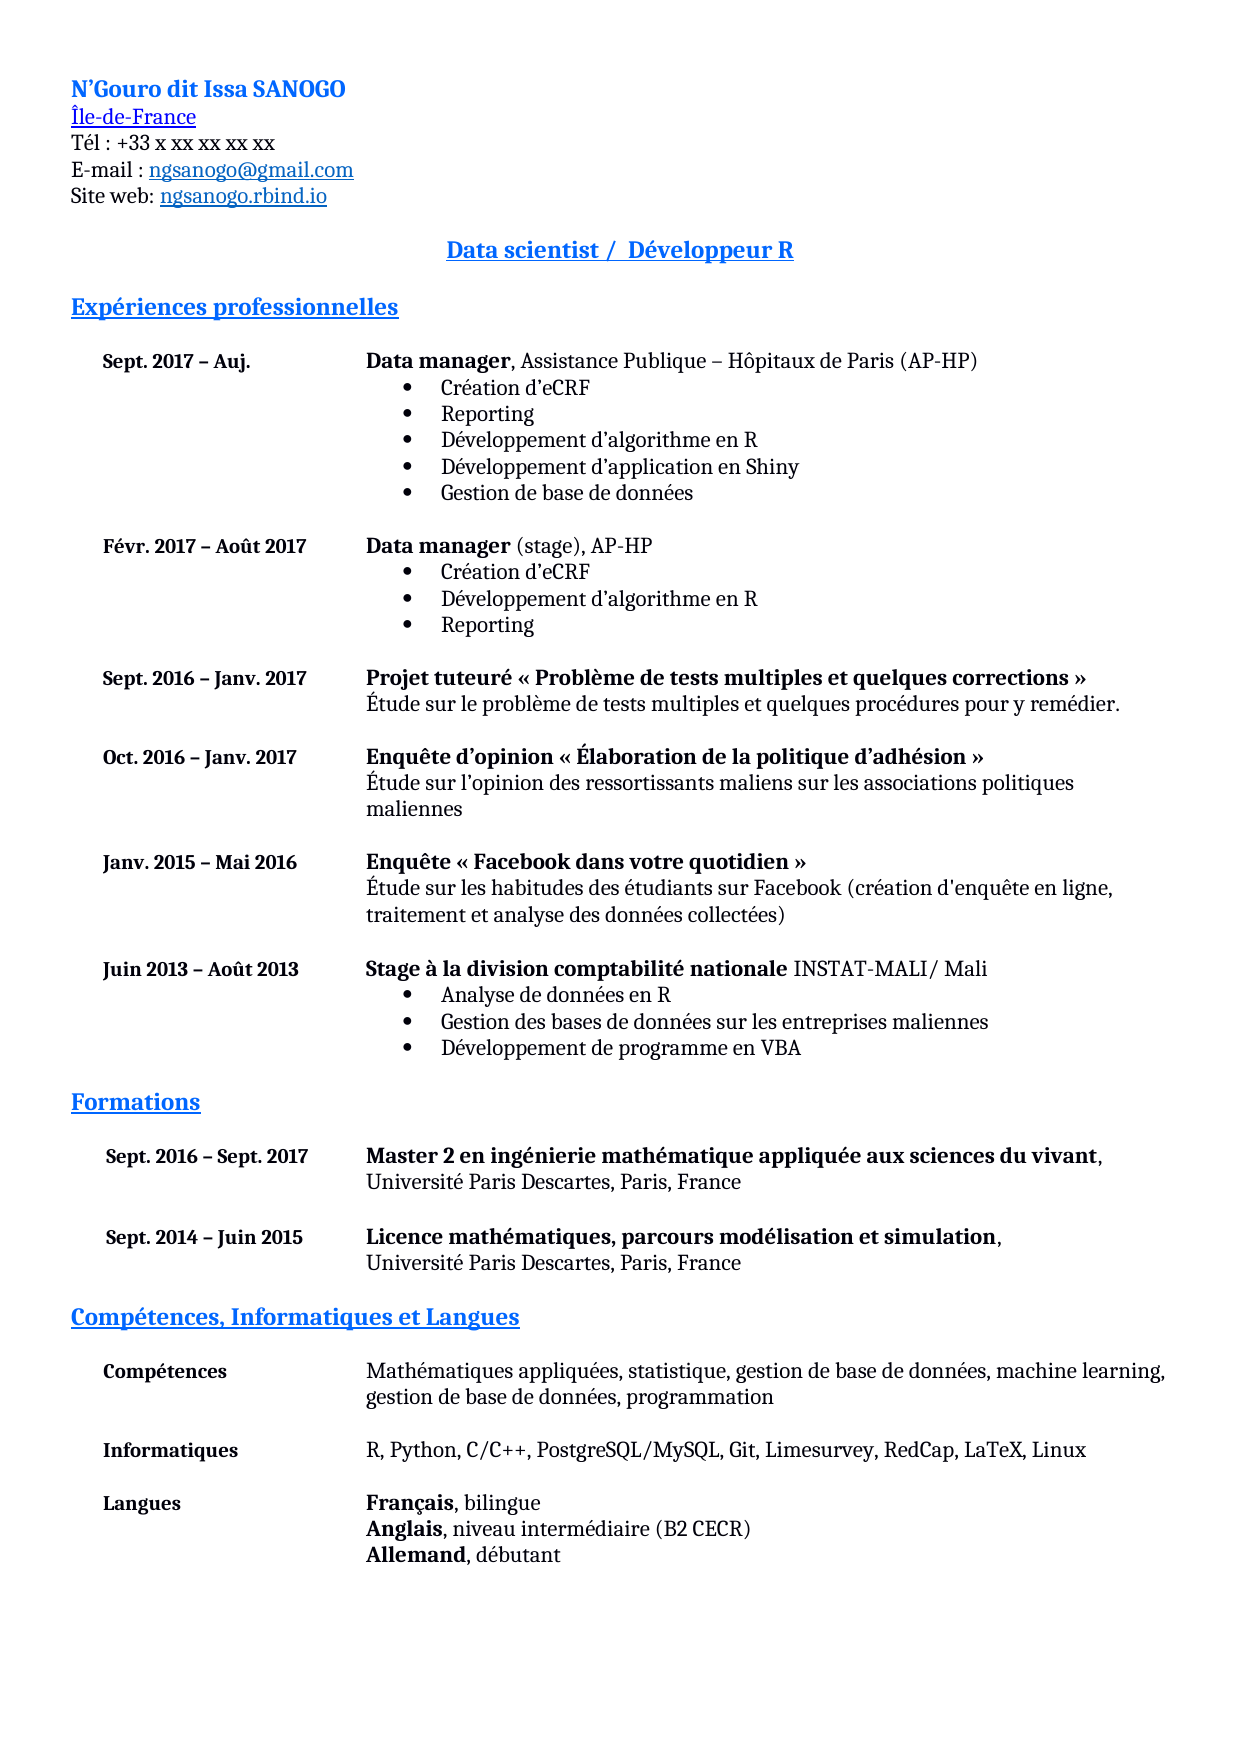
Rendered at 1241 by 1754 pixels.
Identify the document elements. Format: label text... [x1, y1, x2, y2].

text Juin 2013 – Août 2013 Stage à la division comptabilité nationale INSTAT-MALI/ Mali [71, 956, 1169, 982]
list Création d’eCRF [403, 374, 1169, 401]
text Anglais, niveau intermédiaire (B2 CECR) [292, 1516, 1169, 1542]
text Étude sur l’opinion des ressortissants maliens sur les associations politiques maliennes [144, 770, 1169, 822]
text Étude sur le problème de tests multiples et quelques procédures pour y remédier. [144, 691, 1169, 717]
text Janv. 2015 – Mai 2016 Enquête « Facebook dans votre quotidien » [71, 849, 1169, 875]
text Informatiques R, Python, C/C++, PostgreSQL/MySQL, Git, Limesurvey, RedCap, LaTeX, Linux [71, 1437, 1169, 1463]
list Développement d’application en Shiny [403, 453, 1169, 480]
text Langues Français, bilingue [71, 1489, 1169, 1516]
text Formations [71, 1088, 1169, 1116]
list Gestion de base de données [403, 480, 1169, 506]
text Allemand, débutant [292, 1542, 1169, 1568]
text Févr. 2017 – Août 2017 Data manager (stage), AP-HP [71, 533, 1169, 559]
text Université Paris Descartes, Paris, France [71, 1250, 1169, 1276]
list Développement d’algorithme en R [403, 585, 1169, 612]
text E-mail : ngsanogo@gmail.com [71, 156, 1169, 183]
text Sept. 2017 – Auj. Data manager, Assistance Publique – Hôpitaux de Paris (AP-HP) [71, 348, 1169, 374]
text N’Gouro dit Issa SANOGO [71, 75, 1169, 104]
text Tél : +33 x xx xx xx xx [71, 130, 1169, 156]
text Sept. 2016 – Sept. 2017 Master 2 en ingénierie mathématique appliquée aux sciences du vivant, [71, 1143, 1169, 1169]
list Création d’eCRF [403, 559, 1169, 585]
text Expériences professionnelles [71, 293, 1169, 322]
list Gestion des bases de données sur les entreprises maliennes [403, 1009, 1169, 1035]
text Université Paris Descartes, Paris, France [71, 1169, 1169, 1196]
text Data scientist / Développeur R [71, 236, 1169, 264]
list Analyse de données en R [403, 982, 1169, 1009]
text Compétences Mathématiques appliquées, statistique, gestion de base de données, machine learning, gestion de base de données, programmation [80, 1358, 1169, 1410]
text Sept. 2014 – Juin 2015 Licence mathématiques, parcours modélisation et simulation, [71, 1223, 1169, 1250]
text Étude sur les habitudes des étudiants sur Facebook (création d'enquête en ligne, traitement et analyse des données collectées) [366, 875, 1169, 928]
list Développement de programme en VBA [403, 1035, 1169, 1061]
list Reporting [403, 401, 1169, 427]
text Sept. 2016 – Janv. 2017 Projet tuteuré « Problème de tests multiples et quelques corrections » [71, 664, 1169, 691]
list Développement d’algorithme en R [403, 427, 1169, 453]
text Île-de-France [71, 104, 1169, 130]
list Reporting [403, 612, 1169, 638]
text Oct. 2016 – Janv. 2017 Enquête d’opinion « Élaboration de la politique d’adhésion » [71, 743, 1169, 770]
text Compétences, Informatiques et Langues [71, 1303, 1169, 1331]
text Site web: ngsanogo.rbind.io [71, 183, 1169, 209]
